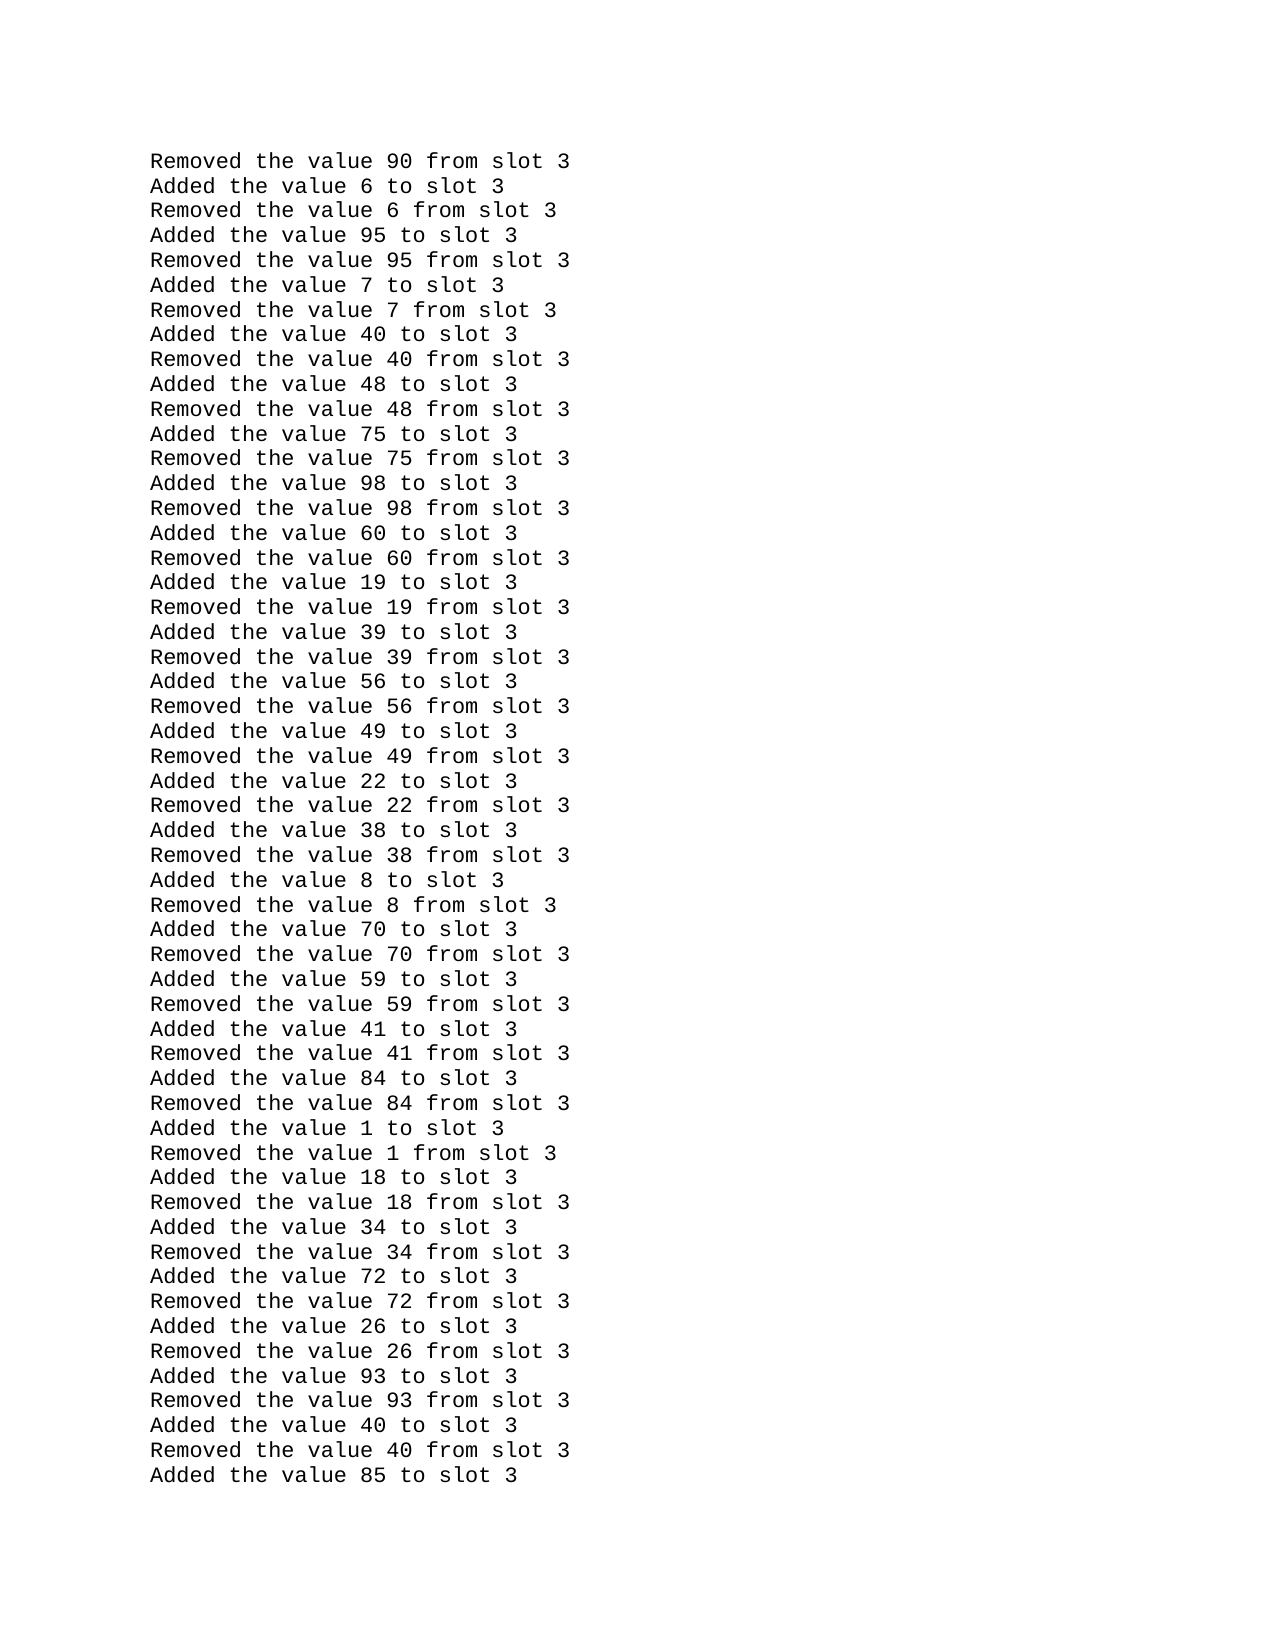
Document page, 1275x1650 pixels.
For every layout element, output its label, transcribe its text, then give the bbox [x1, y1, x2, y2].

text Removed the value 84 from slot 3 [150, 1092, 1125, 1117]
text Removed the value 59 from slot 3 [150, 993, 1125, 1018]
text Removed the value 93 from slot 3 [150, 1389, 1125, 1414]
text Removed the value 22 from slot 3 [150, 794, 1125, 819]
text Added the value 26 to slot 3 [150, 1315, 1125, 1340]
text Removed the value 19 from slot 3 [150, 596, 1125, 621]
text Added the value 75 to slot 3 [150, 423, 1125, 447]
text Removed the value 38 from slot 3 [150, 844, 1125, 869]
text Removed the value 40 from slot 3 [150, 348, 1125, 373]
text Added the value 19 to slot 3 [150, 571, 1125, 596]
text Added the value 34 to slot 3 [150, 1216, 1125, 1241]
text Added the value 84 to slot 3 [150, 1067, 1125, 1092]
text Added the value 93 to slot 3 [150, 1365, 1125, 1389]
text Removed the value 39 from slot 3 [150, 646, 1125, 671]
text Removed the value 72 from slot 3 [150, 1290, 1125, 1315]
text Added the value 56 to slot 3 [150, 671, 1125, 695]
text Removed the value 98 from slot 3 [150, 497, 1125, 522]
text Removed the value 6 from slot 3 [150, 199, 1125, 224]
text Removed the value 8 from slot 3 [150, 894, 1125, 918]
text Added the value 22 to slot 3 [150, 770, 1125, 794]
text Added the value 39 to slot 3 [150, 621, 1125, 646]
text Removed the value 18 from slot 3 [150, 1191, 1125, 1216]
text Added the value 6 to slot 3 [150, 175, 1125, 199]
text Removed the value 1 from slot 3 [150, 1142, 1125, 1166]
text Removed the value 48 from slot 3 [150, 398, 1125, 423]
text Added the value 40 to slot 3 [150, 1414, 1125, 1439]
text Added the value 38 to slot 3 [150, 819, 1125, 844]
text Added the value 7 to slot 3 [150, 274, 1125, 299]
text Removed the value 34 from slot 3 [150, 1241, 1125, 1266]
text Added the value 72 to slot 3 [150, 1266, 1125, 1290]
text Added the value 95 to slot 3 [150, 224, 1125, 249]
text Removed the value 70 from slot 3 [150, 943, 1125, 968]
text Removed the value 49 from slot 3 [150, 745, 1125, 770]
text Removed the value 26 from slot 3 [150, 1340, 1125, 1365]
text Added the value 40 to slot 3 [150, 323, 1125, 348]
text Removed the value 40 from slot 3 [150, 1439, 1125, 1464]
text Removed the value 60 from slot 3 [150, 547, 1125, 571]
text Added the value 41 to slot 3 [150, 1018, 1125, 1042]
text Removed the value 75 from slot 3 [150, 447, 1125, 472]
text Added the value 60 to slot 3 [150, 522, 1125, 547]
text Removed the value 41 from slot 3 [150, 1042, 1125, 1067]
text Added the value 49 to slot 3 [150, 720, 1125, 745]
text Added the value 1 to slot 3 [150, 1117, 1125, 1142]
text Added the value 8 to slot 3 [150, 869, 1125, 894]
text Removed the value 56 from slot 3 [150, 695, 1125, 720]
text Added the value 18 to slot 3 [150, 1166, 1125, 1191]
text Added the value 59 to slot 3 [150, 968, 1125, 993]
text Added the value 98 to slot 3 [150, 472, 1125, 497]
text Removed the value 90 from slot 3 [150, 150, 1125, 175]
text Added the value 85 to slot 3 [150, 1464, 1125, 1489]
text Removed the value 7 from slot 3 [150, 299, 1125, 323]
text Added the value 48 to slot 3 [150, 373, 1125, 398]
text Added the value 70 to slot 3 [150, 918, 1125, 943]
text Removed the value 95 from slot 3 [150, 249, 1125, 274]
